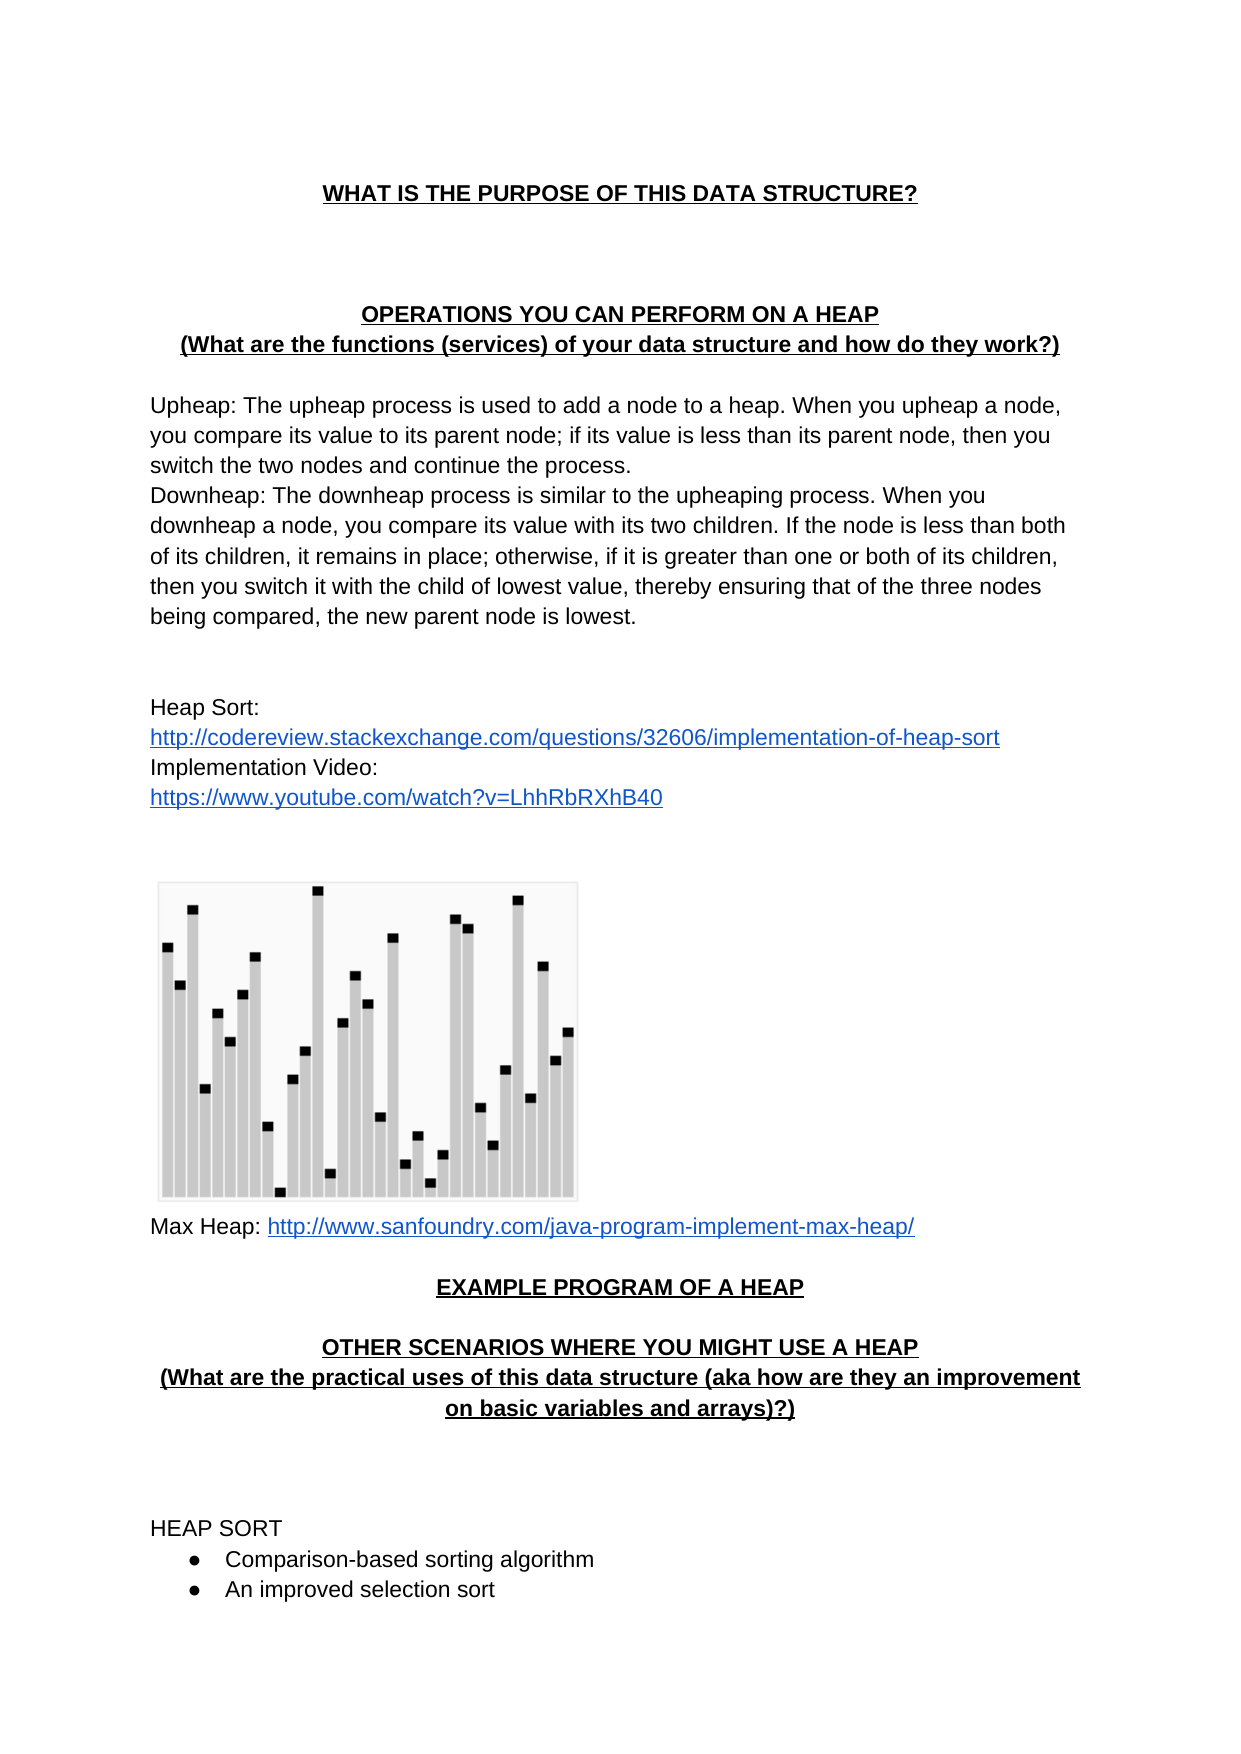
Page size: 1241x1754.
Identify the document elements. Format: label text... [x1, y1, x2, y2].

text (What are the practical uses of this data structure (aka how are they an improvement on basic variables and arrays)?) [150, 1364, 1090, 1421]
text Downheap: The downheap process is similar to the upheaping process. When you downheap a node, you compare its value with its two children. If the node is less than both of its children, it remains in place; otherwise, if it is greater than one or both of its children, then you switch it with the child of lowest value, thereby ensuring that of the three nodes being compared, the new parent node is lowest. [150, 482, 1090, 629]
text WHAT IS THE PURPOSE OF THIS DATA STRUCTURE? [150, 180, 1090, 207]
text Implementation Video: [150, 754, 1090, 781]
text OPERATIONS YOU CAN PERFORM ON A HEAP [150, 301, 1090, 327]
text Upheap: The upheap process is used to add a node to a heap. When you upheap a node, you compare its value to its parent node; if its value is less than its parent node, then you switch the two nodes and continue the process. [150, 392, 1090, 478]
list Comparison-based sorting algorithm [187, 1546, 1090, 1572]
text OTHER SCENARIOS WHERE YOU MIGHT USE A HEAP [150, 1334, 1090, 1360]
text EXAMPLE PROGRAM OF A HEAP [150, 1274, 1090, 1300]
text Max Heap: http://www.sanfoundry.com/java-program-implement-max-heap/ [150, 1213, 1090, 1239]
text (What are the functions (services) of your data structure and how do they work?) [150, 331, 1090, 358]
text http://codereview.stackexchange.com/questions/32606/implementation-of-heap-sort [150, 724, 1090, 750]
text Heap Sort: [150, 694, 1090, 720]
text HEAP SORT [150, 1515, 1090, 1542]
text https://www.youtube.com/watch?v=LhhRbRXhB40 [150, 784, 1090, 811]
list An improved selection sort [187, 1576, 1090, 1602]
picture [150, 875, 588, 1210]
